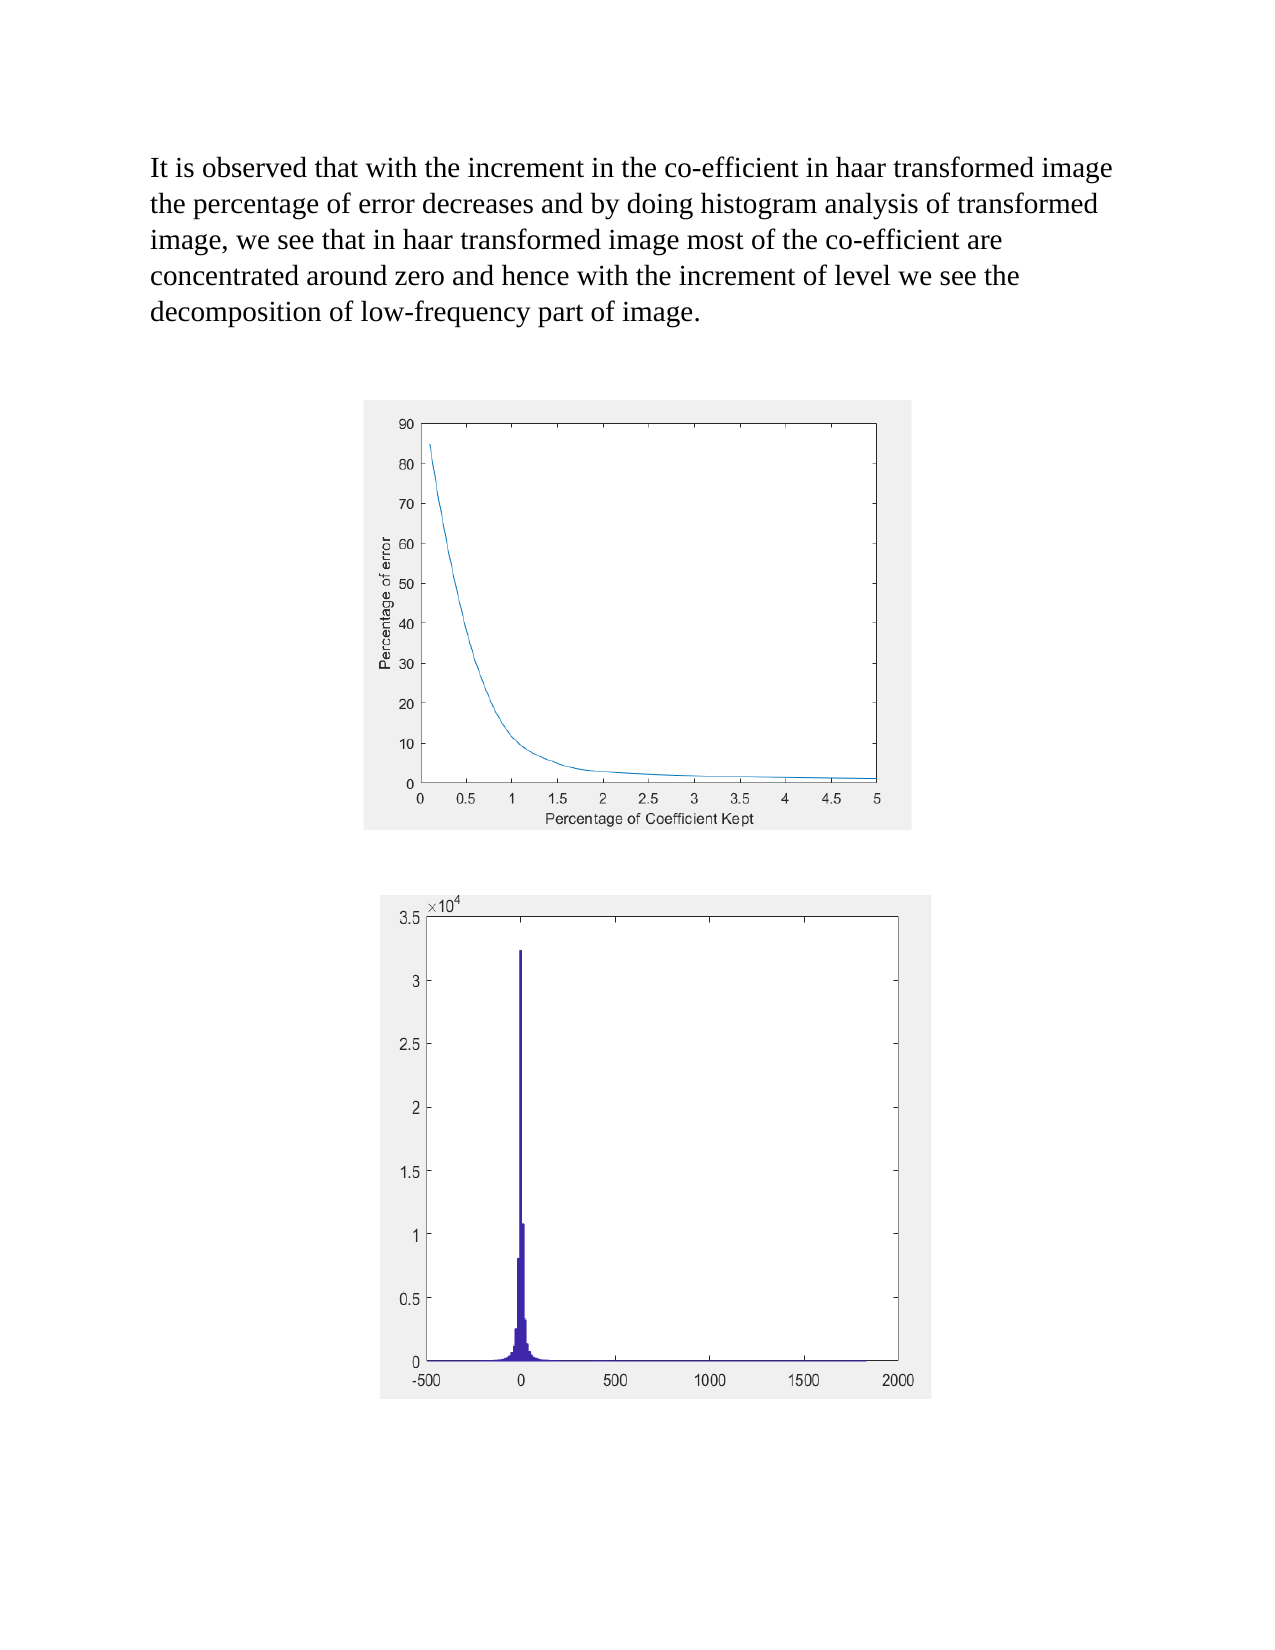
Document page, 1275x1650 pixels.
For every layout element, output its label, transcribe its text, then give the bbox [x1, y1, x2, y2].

picture [380, 895, 932, 1399]
picture [363, 400, 912, 830]
text It is observed that with the increment in the co-efficient in haar transformed image the percentage of error decreases and by doing histogram analysis of transformed image, we see that in haar transformed image most of the co-efficient are concentrated around zero and hence with the increment of level we see the decomposition of low-frequency part of image. [150, 150, 1125, 328]
